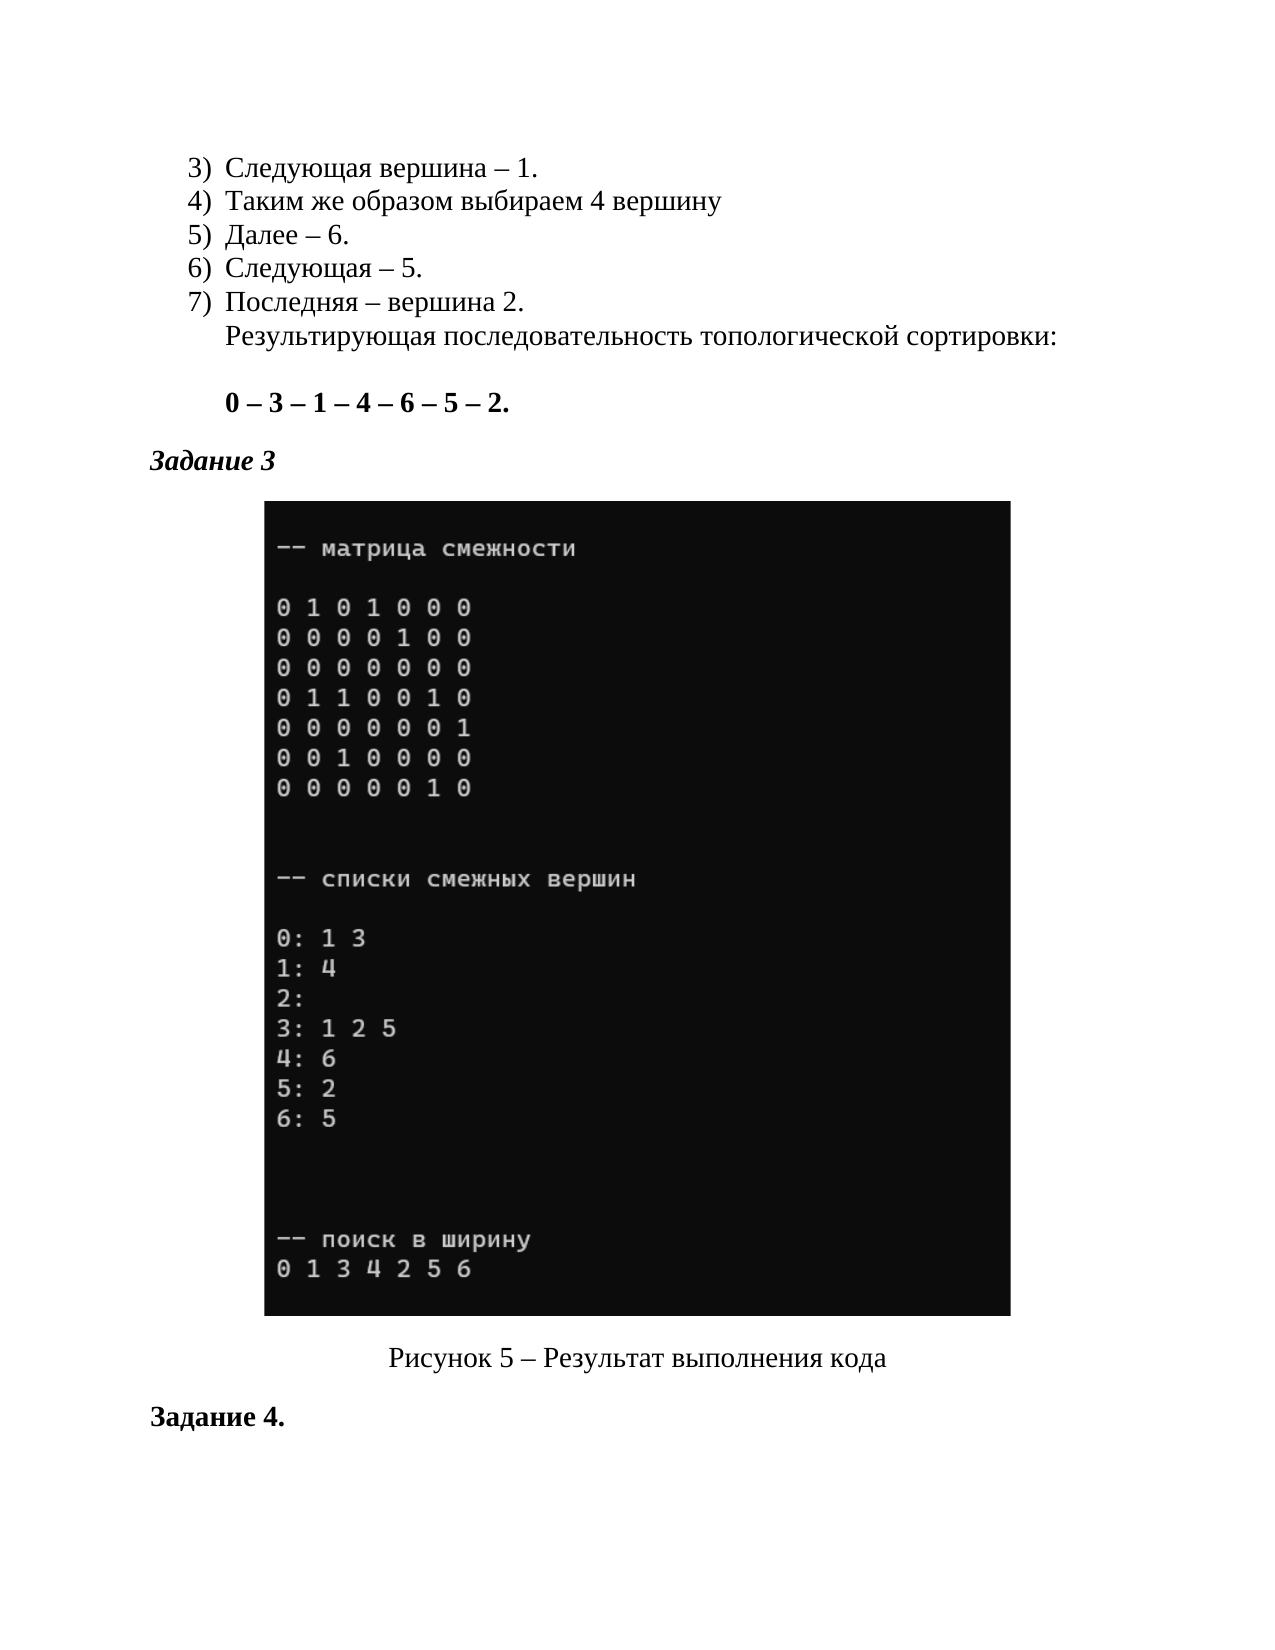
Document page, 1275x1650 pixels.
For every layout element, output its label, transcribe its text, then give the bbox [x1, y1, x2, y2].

list Следующая – 5. [187, 251, 1125, 284]
list Результирующая последовательность топологической сортировки: [225, 318, 1125, 351]
picture [264, 501, 1011, 1316]
text Задание 3 [150, 443, 1125, 477]
list Далее – 6. [187, 217, 1125, 251]
list Следующая вершина – 1. [187, 150, 1125, 183]
list Последняя – вершина 2. [187, 284, 1125, 318]
text Рисунок 5 – Результат выполнения кода [150, 1341, 1125, 1374]
list Таким же образом выбираем 4 вершину [187, 183, 1125, 217]
list 0 – 3 – 1 – 4 – 6 – 5 – 2. [225, 351, 1125, 418]
text Задание 4. [150, 1399, 1125, 1433]
